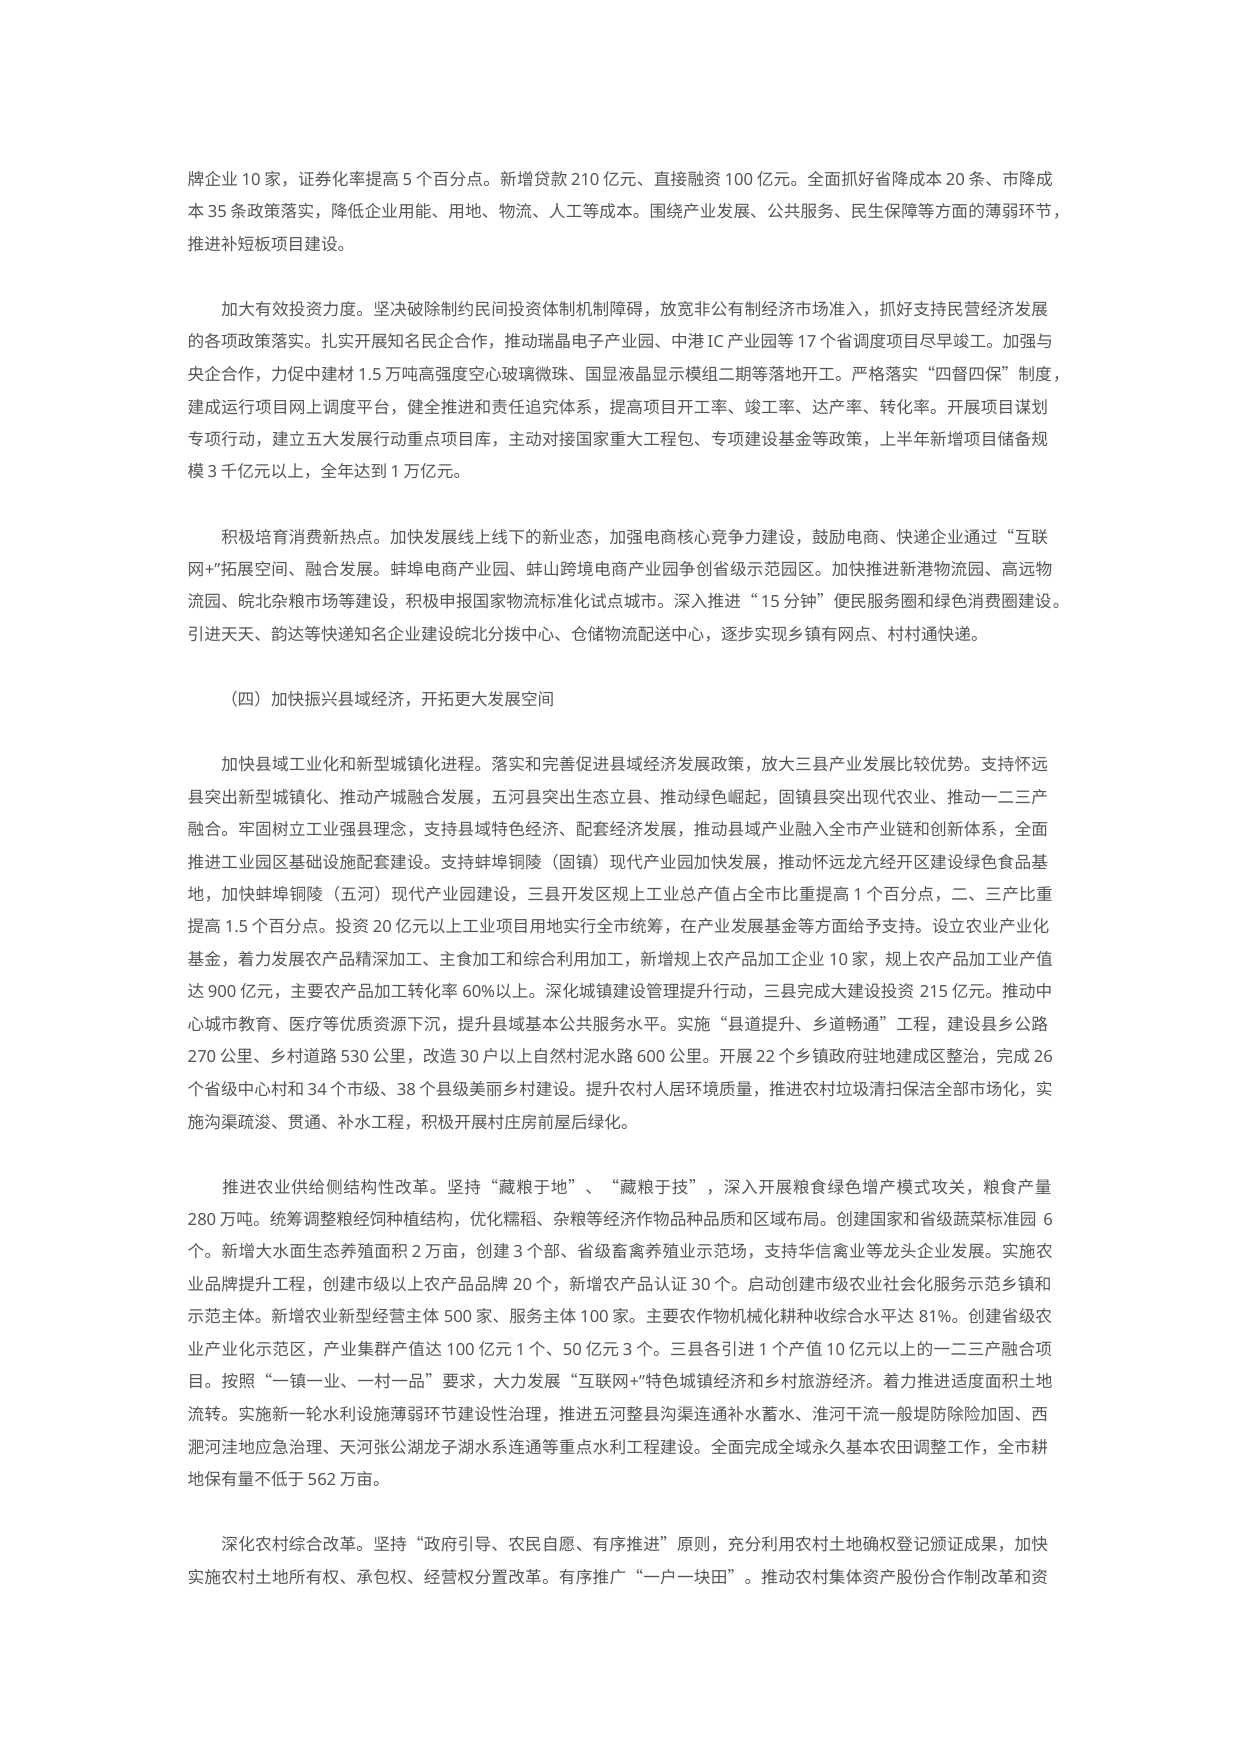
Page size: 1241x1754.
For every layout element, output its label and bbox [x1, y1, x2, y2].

text [187, 162, 1053, 1592]
